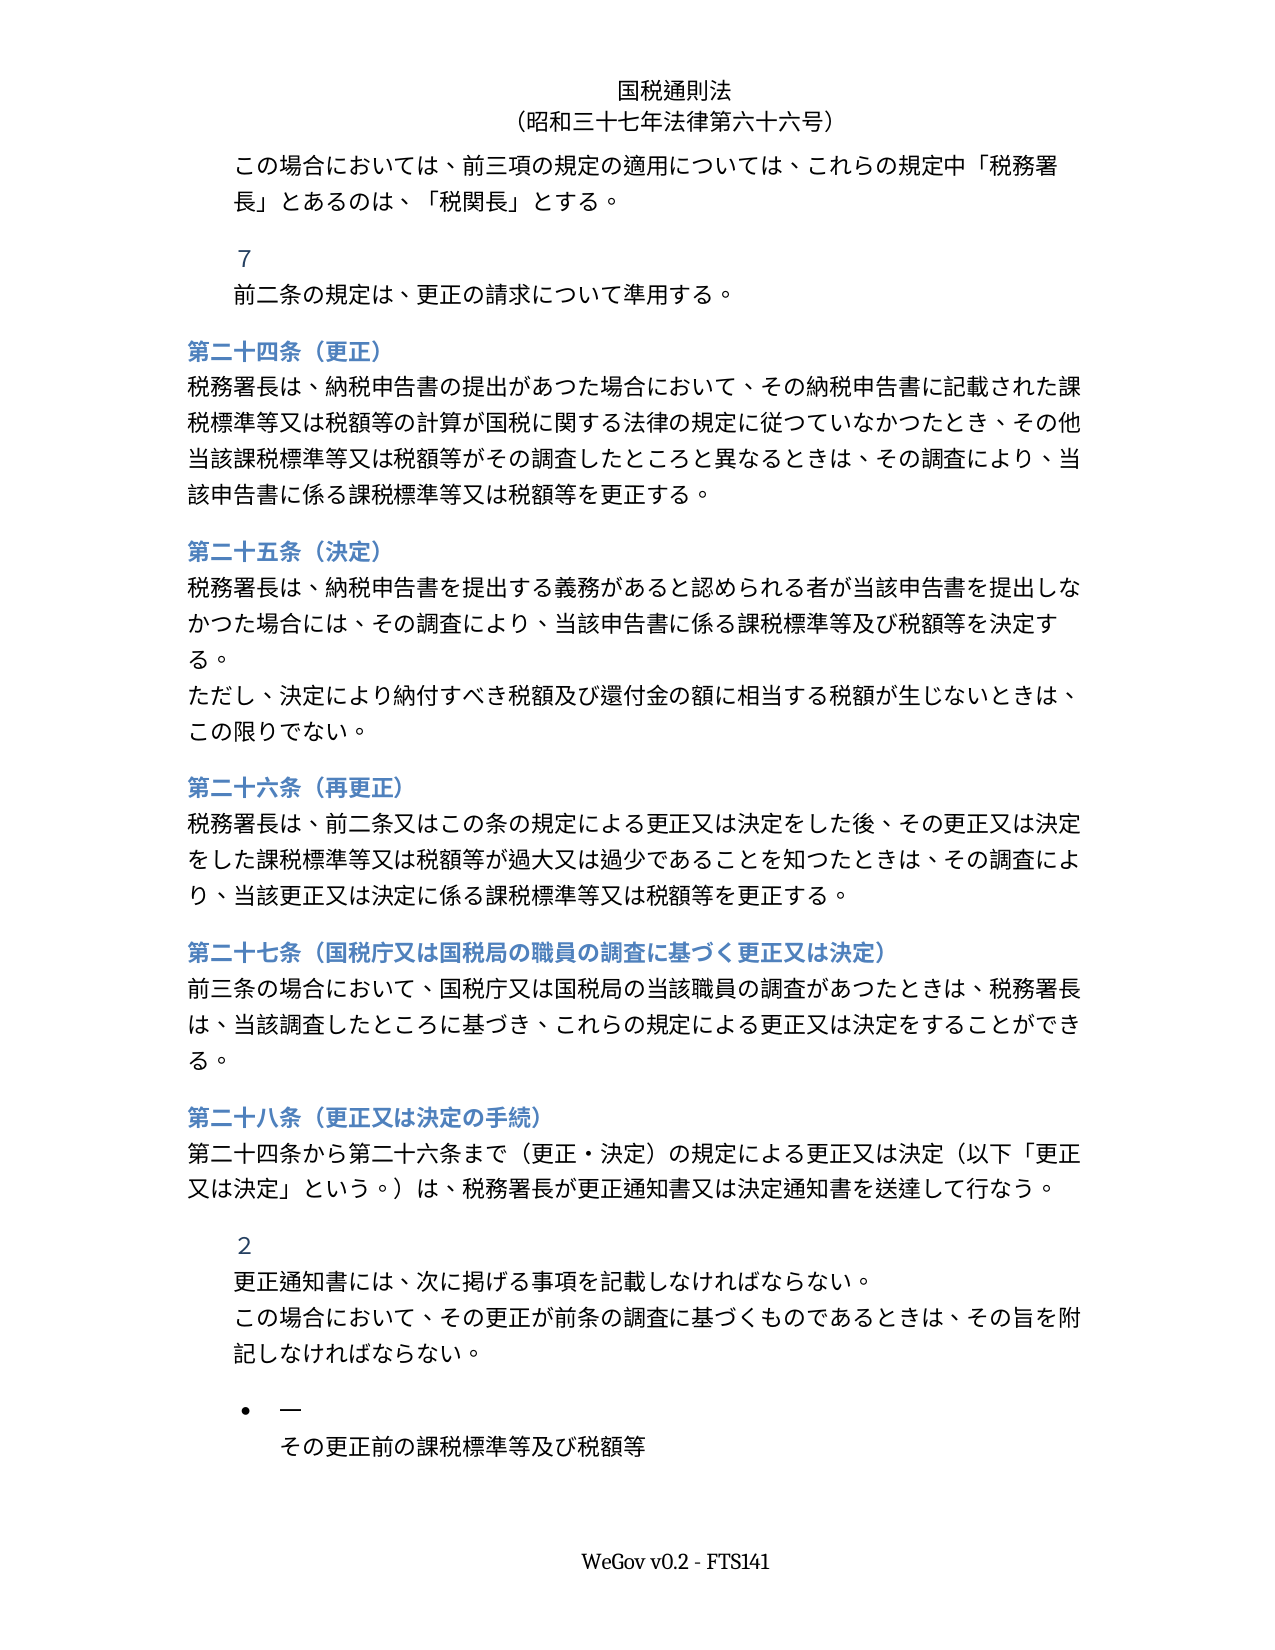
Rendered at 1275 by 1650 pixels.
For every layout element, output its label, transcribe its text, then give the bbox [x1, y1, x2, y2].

text 税務署長は、納税申告書を提出する義務があると認められる者が当該申告書を提出しなかつた場合には、その調査により、当該申告書に係る課税標準等及び税額等を決定する。 ただし、決定により納付すべき税額及び還付金の額に相当する税額が生じないときは、この限りでない。 [187, 572, 1087, 747]
text 輸入品に係る申告消費税等についての更正の請求は、第一項の規定にかかわらず、税関長に対し、するものとする。 この場合においては、前三項の規定の適用については、これらの規定中「税務署長」とあるのは、「税関長」とする。 [233, 150, 1087, 217]
text 税務署長は、納税申告書の提出があつた場合において、その納税申告書に記載された課税標準等又は税額等の計算が国税に関する法律の規定に従つていなかつたとき、その他当該課税標準等又は税額等がその調査したところと異なるときは、その調査により、当該申告書に係る課税標準等又は税額等を更正する。 [187, 371, 1087, 510]
subtitle 第二十四条（更正） [187, 335, 1087, 367]
text 前三条の場合において、国税庁又は国税局の当該職員の調査があつたときは、税務署長は、当該調査したところに基づき、これらの規定による更正又は決定をすることができる。 [187, 973, 1087, 1076]
subtitle ７ [233, 243, 1087, 274]
subtitle 第二十六条（再更正） [187, 772, 1087, 804]
text 更正通知書には、次に掲げる事項を記載しなければならない。 この場合において、その更正が前条の調査に基づくものであるときは、その旨を附記しなければならない。 [233, 1266, 1087, 1369]
text 税務署長は、前二条又はこの条の規定による更正又は決定をした後、その更正又は決定をした課税標準等又は税額等が過大又は過少であることを知つたときは、その調査により、当該更正又は決定に係る課税標準等又は税額等を更正する。 [187, 808, 1087, 911]
subtitle 第二十八条（更正又は決定の手続） [187, 1102, 1087, 1133]
list 一 その更正前の課税標準等及び税額等 [242, 1395, 1087, 1462]
subtitle 第二十五条（決定） [187, 536, 1087, 567]
subtitle 第二十七条（国税庁又は国税局の職員の調査に基づく更正又は決定） [187, 937, 1087, 968]
text 前二条の規定は、更正の請求について準用する。 [233, 279, 1087, 310]
subtitle ２ [233, 1230, 1087, 1261]
text 第二十四条から第二十六条まで（更正・決定）の規定による更正又は決定（以下「更正又は決定」という。）は、税務署長が更正通知書又は決定通知書を送達して行なう。 [187, 1137, 1087, 1205]
